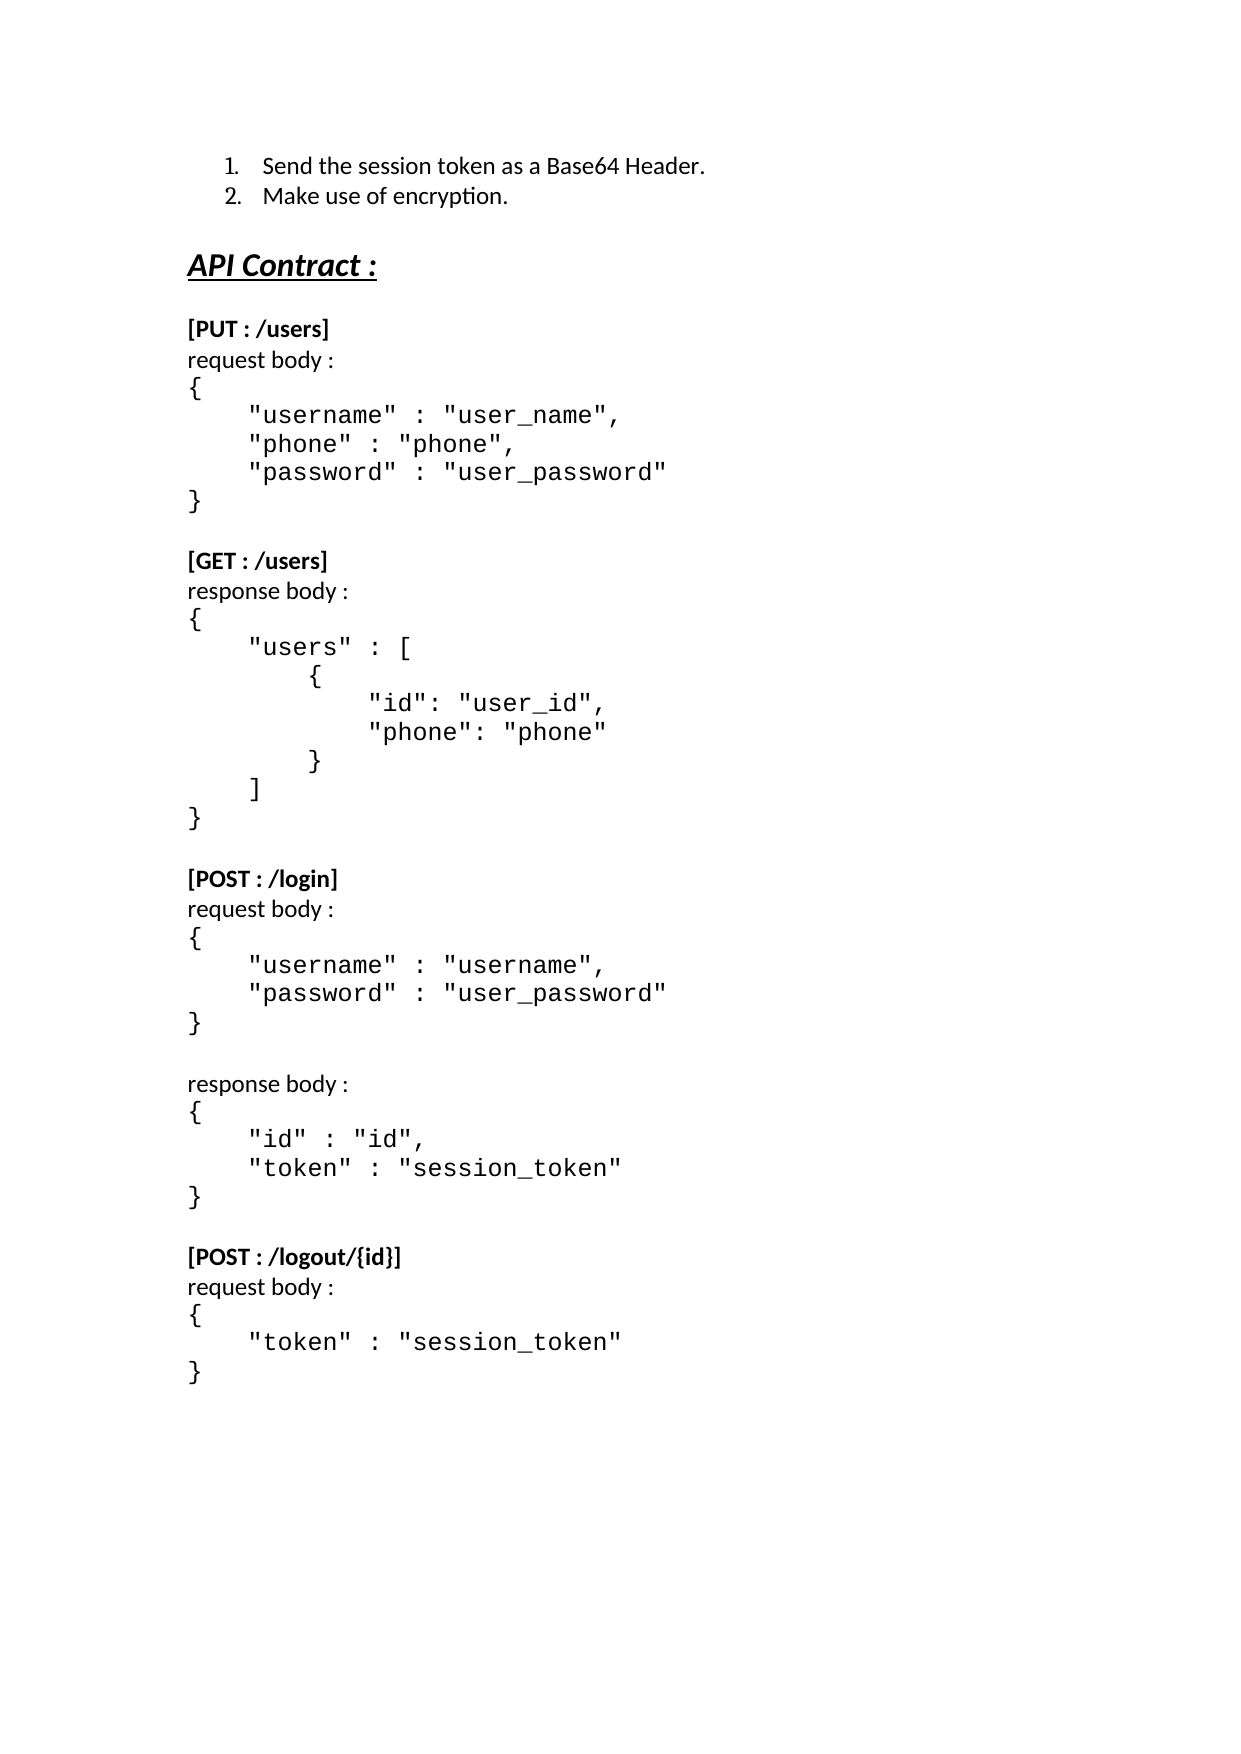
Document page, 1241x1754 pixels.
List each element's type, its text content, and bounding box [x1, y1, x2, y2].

text request body : [187, 894, 1053, 924]
text ] [187, 776, 1053, 804]
text { [187, 606, 1053, 634]
text { [187, 1302, 1053, 1330]
text [POST : /logout/{id}] [187, 1241, 1053, 1271]
text "phone": "phone" [187, 719, 1053, 748]
text { [187, 663, 1053, 691]
text [GET : /users] [187, 545, 1053, 575]
text "token" : "session_token" [187, 1330, 1053, 1358]
text } [187, 488, 1053, 516]
text [POST : /login] [187, 863, 1053, 894]
text } [187, 804, 1053, 833]
text request body : [187, 344, 1053, 374]
text "token" : "session_token" [187, 1155, 1053, 1183]
text "users" : [ [187, 634, 1053, 663]
list Send the session token as a Base64 Header. [225, 150, 1053, 181]
text API Contract : [187, 244, 1053, 285]
text "password" : "user_password" [187, 459, 1053, 488]
text } [187, 1358, 1053, 1387]
text "username" : "user_name", [187, 403, 1053, 431]
text { [187, 374, 1053, 403]
text } [187, 1009, 1053, 1037]
text request body : [187, 1271, 1053, 1302]
text response body : [187, 1068, 1053, 1098]
text "phone" : "phone", [187, 431, 1053, 459]
text [PUT : /users] [187, 313, 1053, 344]
text response body : [187, 575, 1053, 606]
list Make use of encryption. [225, 181, 1053, 211]
text "username" : "username", [187, 952, 1053, 981]
text "id": "user_id", [187, 691, 1053, 719]
text } [187, 1183, 1053, 1212]
text { [187, 924, 1053, 952]
text "id" : "id", [187, 1127, 1053, 1155]
text "password" : "user_password" [187, 981, 1053, 1009]
text } [187, 748, 1053, 776]
text { [187, 1098, 1053, 1127]
